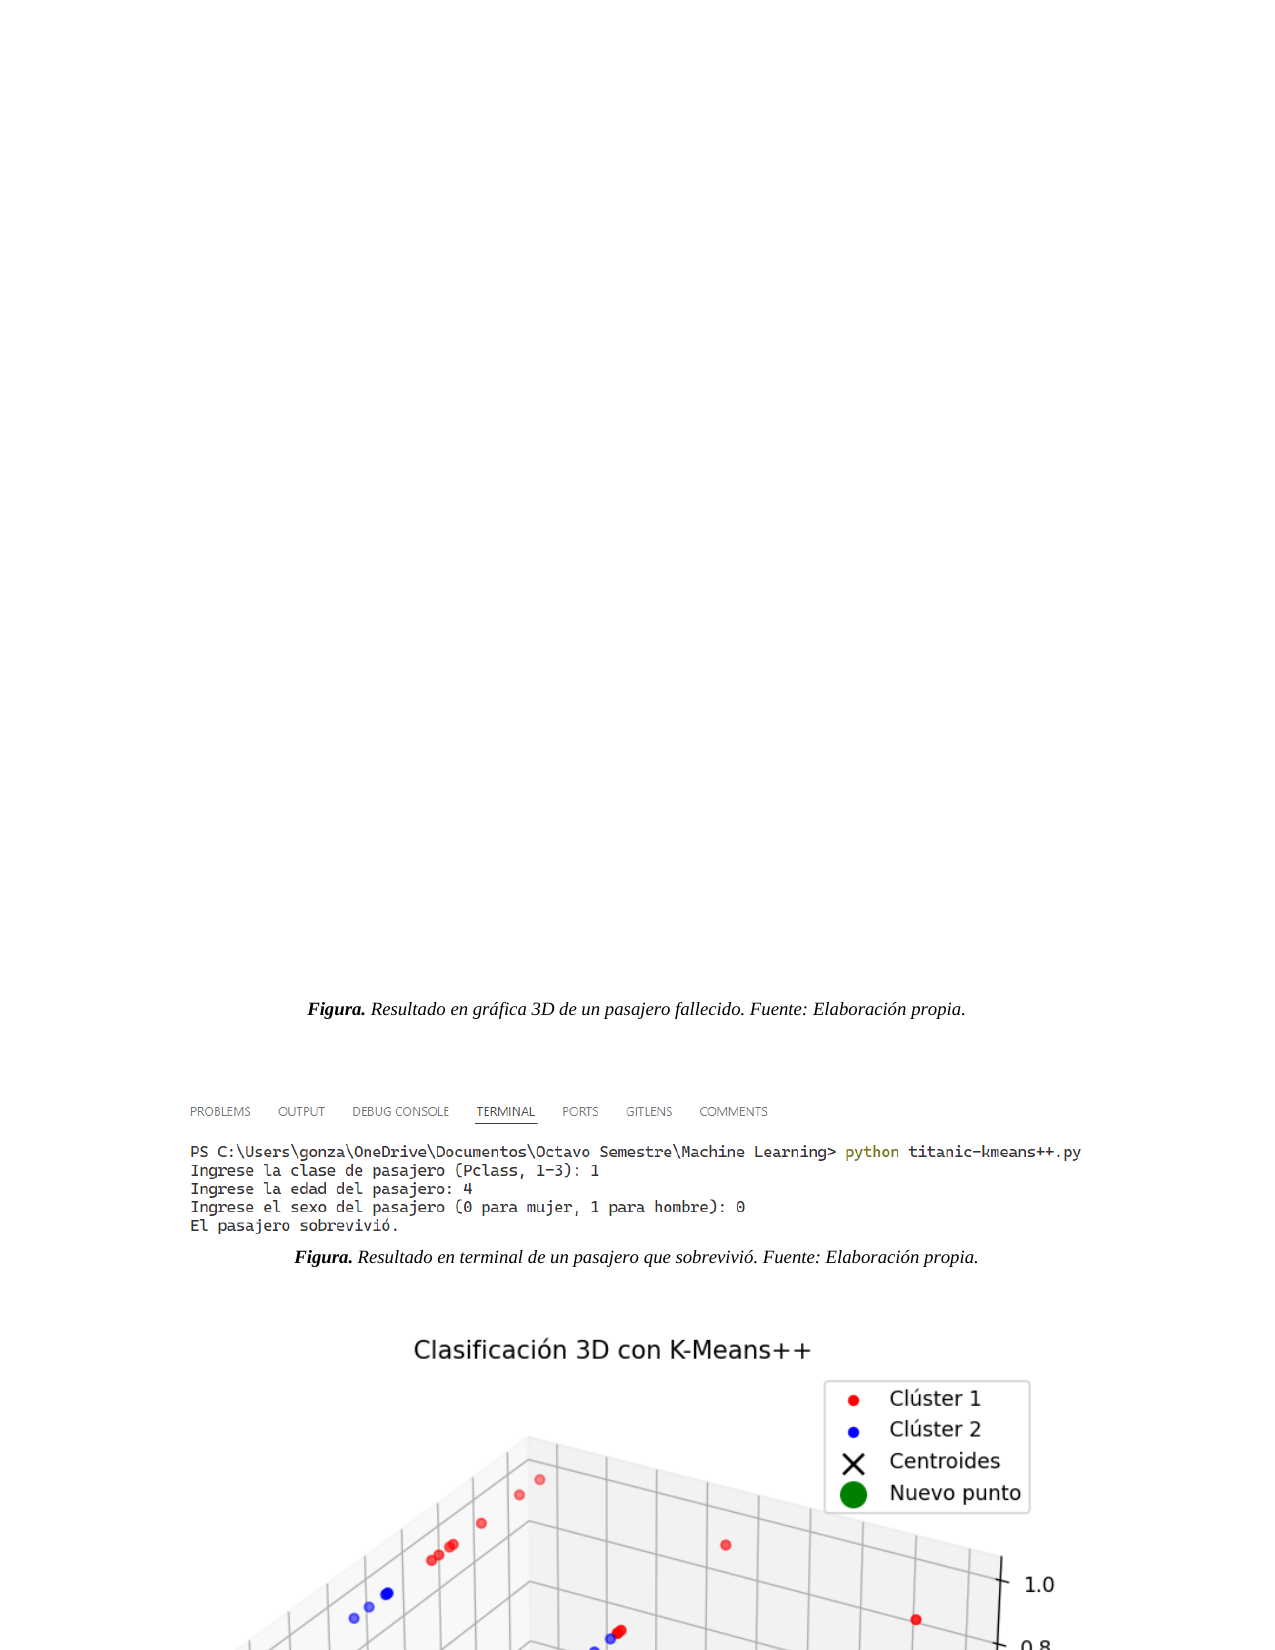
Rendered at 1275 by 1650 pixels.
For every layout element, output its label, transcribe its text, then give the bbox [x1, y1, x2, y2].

text Figura. Resultado en terminal de un pasajero que sobrevivió. Fuente: Elaboración propia. [177, 1246, 1098, 1268]
picture [151, 1307, 1124, 1650]
picture [177, 1098, 1098, 1234]
text Figura. Resultado en gráfica 3D de un pasajero fallecido. Fuente: Elaboración propia. [177, 998, 1098, 1020]
